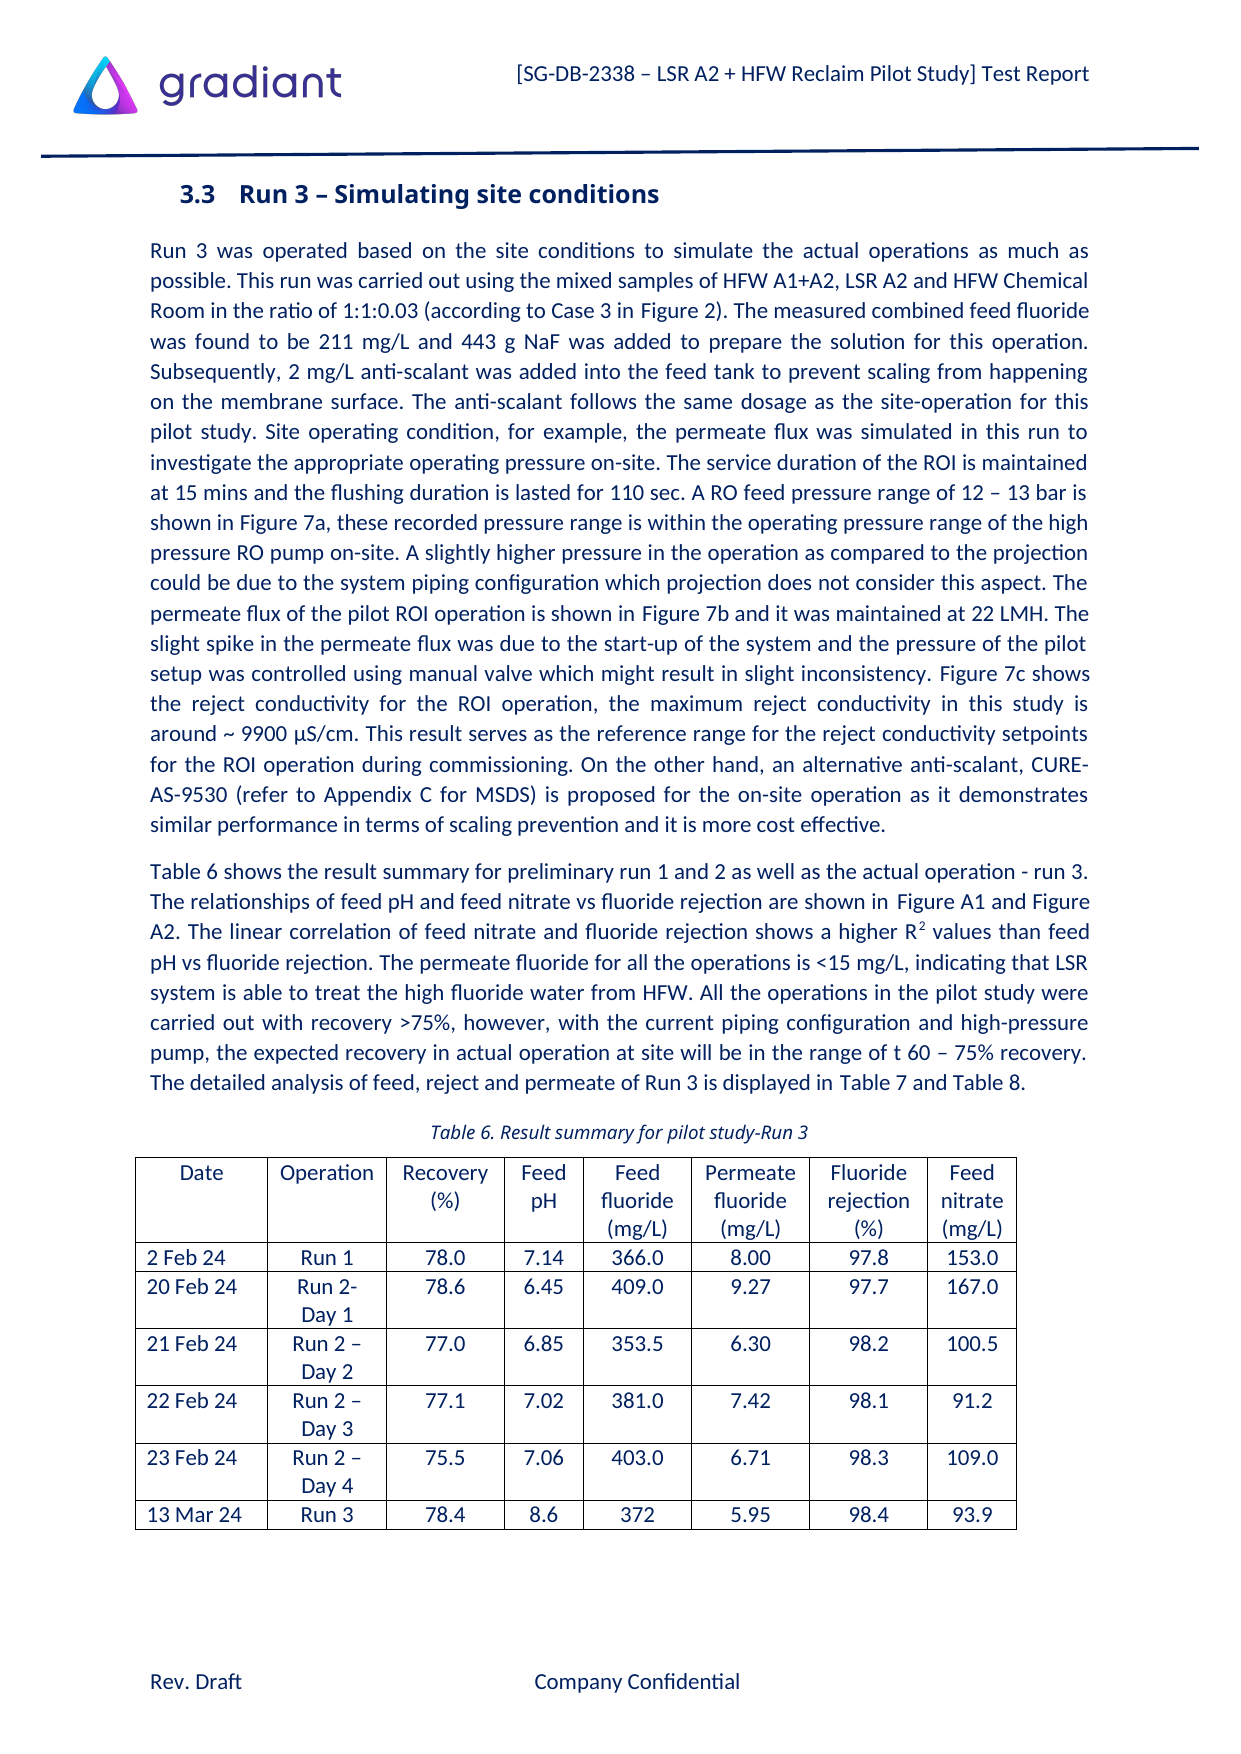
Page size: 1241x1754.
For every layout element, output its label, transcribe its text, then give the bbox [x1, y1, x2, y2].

table_cell 98.3 [810, 1444, 927, 1499]
table_cell Run 3 [268, 1501, 386, 1529]
table_cell Run 2- Day 1 [268, 1272, 386, 1328]
table_cell 153.0 [928, 1243, 1016, 1271]
table_cell 6.30 [692, 1329, 809, 1385]
table_cell 366.0 [584, 1243, 691, 1271]
table_cell 8.00 [692, 1243, 809, 1271]
table_cell 372 [584, 1501, 691, 1529]
table_cell 75.5 [387, 1444, 504, 1499]
table_header Operation [268, 1158, 386, 1242]
table_cell Run 2 – Day 3 [268, 1386, 386, 1442]
table_cell 7.42 [692, 1386, 809, 1442]
table_cell 98.4 [810, 1501, 927, 1529]
table_cell 6.85 [505, 1329, 583, 1385]
table_cell 6.71 [692, 1444, 809, 1499]
text Table 6 shows the result summary for preliminary run 1 and 2 as well as the actual operation - run 3. The relationships of feed pH and feed nitrate vs fluoride rejection are shown in Figure A1 and Figure A2. The linear correlation of feed nitrate and fluoride rejection shows a higher R2 values than feed pH vs fluoride rejection. The permeate fluoride for all the operations is <15 mg/L, indicating that LSR system is able to treat the high fluoride water from HFW. All the operations in the pilot study were carried out with recovery >75%, however, with the current piping configuration and high-pressure pump, the expected recovery in actual operation at site will be in the range of t 60 – 75% recovery. The detailed analysis of feed, reject and permeate of Run 3 is displayed in Table 7 and Table 8. [150, 857, 1090, 1097]
table_cell 77.0 [387, 1329, 504, 1385]
table_cell 5.95 [692, 1501, 809, 1529]
table_header Feed fluoride (mg/L) [584, 1158, 691, 1242]
table_cell 353.5 [584, 1329, 691, 1385]
picture [73, 56, 342, 115]
table_cell 7.14 [505, 1243, 583, 1271]
table_cell 91.2 [928, 1386, 1016, 1442]
table_header Recovery (%) [387, 1158, 504, 1242]
table_cell 409.0 [584, 1272, 691, 1328]
text Table 6. Result summary for pilot study-Run 3 [150, 1115, 1090, 1144]
table_header Fluoride rejection (%) [810, 1158, 927, 1242]
table_cell 97.7 [810, 1272, 927, 1328]
table_cell 20 Feb 24 [136, 1272, 267, 1328]
table_cell 13 Mar 24 [136, 1501, 267, 1529]
table_header Feed nitrate (mg/L) [928, 1158, 1016, 1242]
table_cell 9.27 [692, 1272, 809, 1328]
table_cell 109.0 [928, 1444, 1016, 1499]
table_header Feed pH [505, 1158, 583, 1242]
table_cell 78.4 [387, 1501, 504, 1529]
table_cell 98.1 [810, 1386, 927, 1442]
subtitle Run 3 – Simulating site conditions [179, 177, 1090, 211]
table_cell Run 2 – Day 2 [268, 1329, 386, 1385]
table_cell 21 Feb 24 [136, 1329, 267, 1385]
table_cell 2 Feb 24 [136, 1243, 267, 1271]
table_cell 167.0 [928, 1272, 1016, 1328]
table_cell 93.9 [928, 1501, 1016, 1529]
table_cell 22 Feb 24 [136, 1386, 267, 1442]
text Run 3 was operated based on the site conditions to simulate the actual operations as much as possible. This run was carried out using the mixed samples of HFW A1+A2, LSR A2 and HFW Chemical Room in the ratio of 1:1:0.03 (according to Case 3 in Figure 2). The measured combined feed fluoride was found to be 211 mg/L and 443 g NaF was added to prepare the solution for this operation. Subsequently, 2 mg/L anti-scalant was added into the feed tank to prevent scaling from happening on the membrane surface. The anti-scalant follows the same dosage as the site-operation for this pilot study. Site operating condition, for example, the permeate flux was simulated in this run to investigate the appropriate operating pressure on-site. The service duration of the ROI is maintained at 15 mins and the flushing duration is lasted for 110 sec. A RO feed pressure range of 12 – 13 bar is shown in Figure 7a, these recorded pressure range is within the operating pressure range of the high pressure RO pump on-site. A slightly higher pressure in the operation as compared to the projection could be due to the system piping configuration which projection does not consider this aspect. The permeate flux of the pilot ROI operation is shown in Figure 7b and it was maintained at 22 LMH. The slight spike in the permeate flux was due to the start-up of the system and the pressure of the pilot setup was controlled using manual valve which might result in slight inconsistency. Figure 7c shows the reject conductivity for the ROI operation, the maximum reject conductivity in this study is around ~ 9900 µS/cm. This result serves as the reference range for the reject conductivity setpoints for the ROI operation during commissioning. On the other hand, an alternative anti-scalant, CURE-AS-9530 (refer to Appendix C for MSDS) is proposed for the on-site operation as it demonstrates similar performance in terms of scaling prevention and it is more cost effective. [150, 236, 1090, 838]
table_cell 7.02 [505, 1386, 583, 1442]
table_cell 78.0 [387, 1243, 504, 1271]
table_cell 97.8 [810, 1243, 927, 1271]
table_cell 77.1 [387, 1386, 504, 1442]
table_cell 403.0 [584, 1444, 691, 1499]
table_cell 6.45 [505, 1272, 583, 1328]
table_cell 78.6 [387, 1272, 504, 1328]
table_cell Run 1 [268, 1243, 386, 1271]
table_cell 100.5 [928, 1329, 1016, 1385]
table_cell 381.0 [584, 1386, 691, 1442]
table_cell 98.2 [810, 1329, 927, 1385]
table_cell Run 2 – Day 4 [268, 1444, 386, 1499]
table_cell 7.06 [505, 1444, 583, 1499]
table_cell 23 Feb 24 [136, 1444, 267, 1499]
table_cell 8.6 [505, 1501, 583, 1529]
table_header Permeate fluoride (mg/L) [692, 1158, 809, 1242]
table_header Date [136, 1158, 267, 1242]
